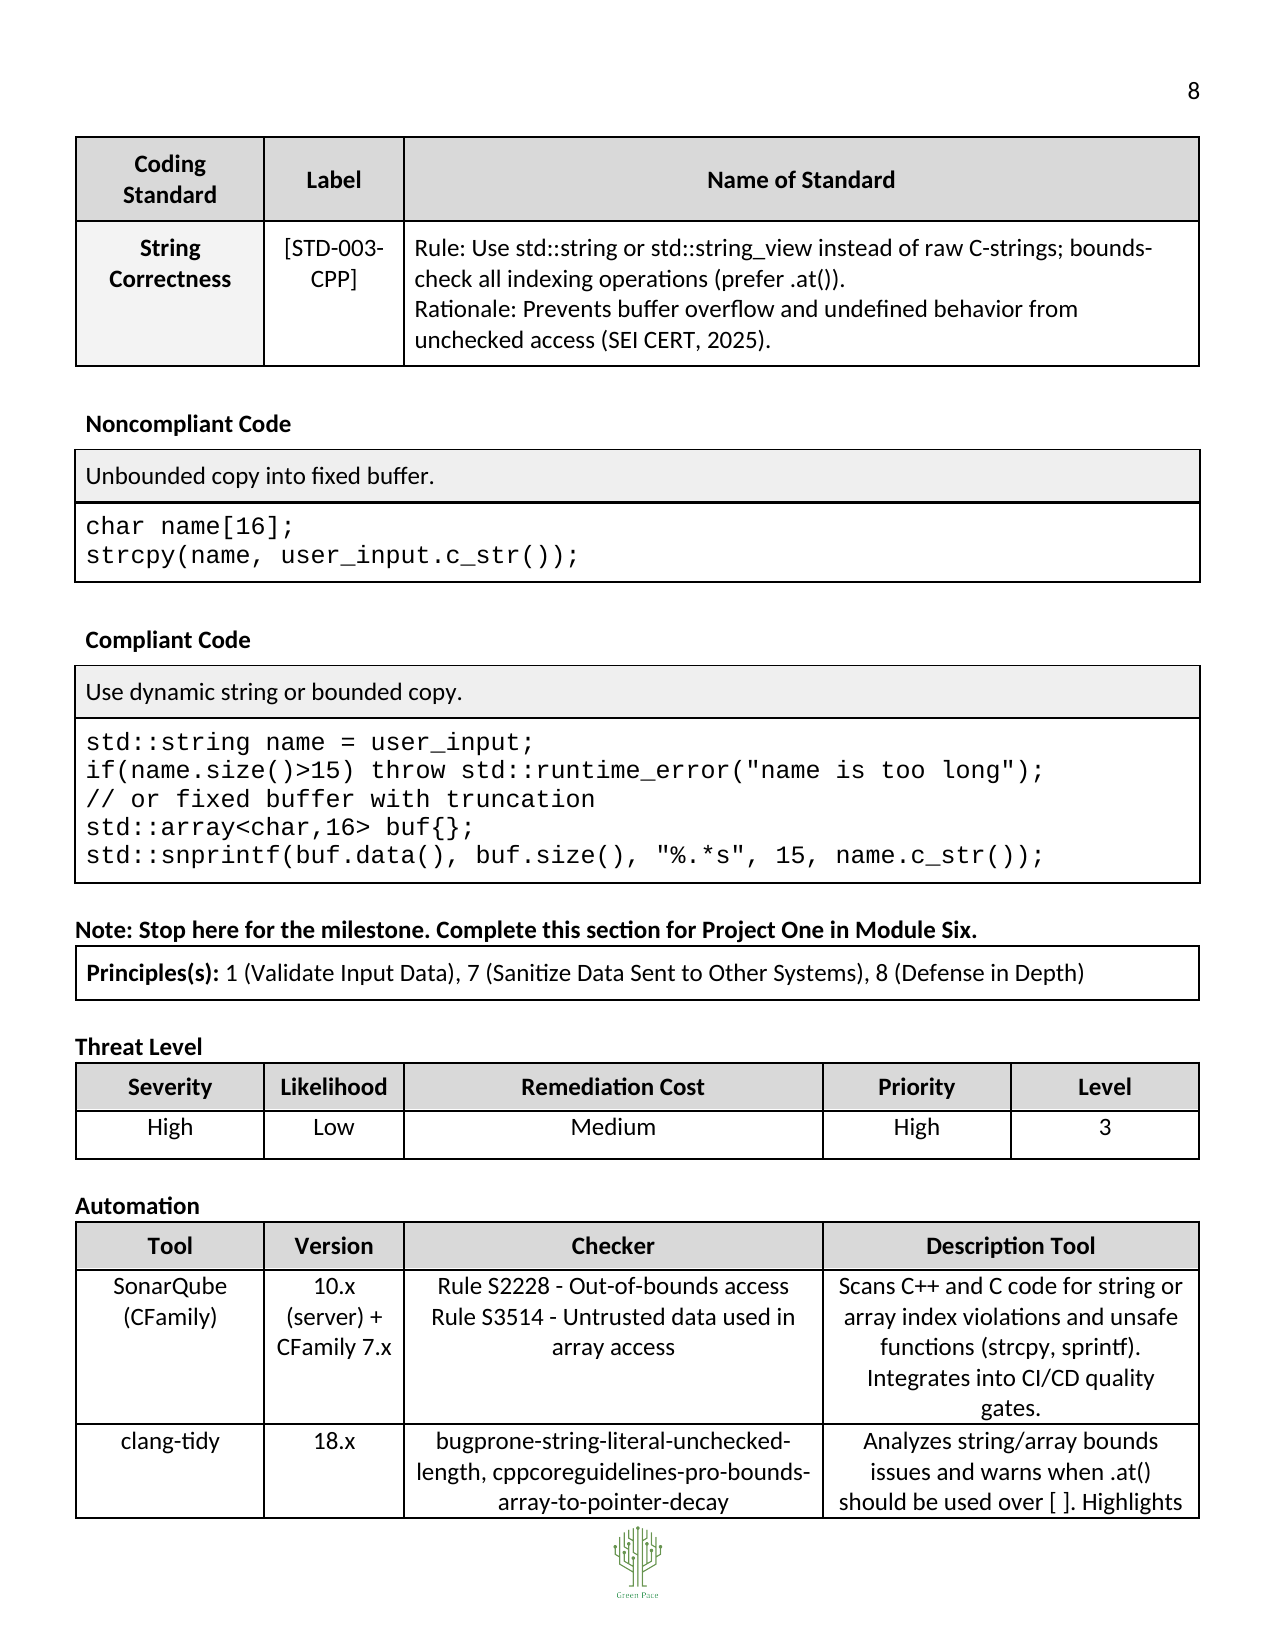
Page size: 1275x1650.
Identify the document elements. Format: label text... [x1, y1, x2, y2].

table_header Level [1012, 1064, 1198, 1109]
table_cell High [824, 1112, 1010, 1157]
table_cell clang-tidy [77, 1425, 263, 1517]
table_cell char name[16]; strcpy(name, user_input.c_str()); [76, 504, 1199, 581]
picture [605, 1521, 670, 1606]
text Note: Stop here for the milestone. Complete this section for Project One in Module Six. [75, 914, 1200, 945]
table_cell Use dynamic string or bounded copy. [76, 666, 1199, 717]
table_header Label [265, 138, 403, 220]
table_header Noncompliant Code [75, 398, 1200, 449]
table_cell Rule S2228 - Out-of-bounds access Rule S3514 - Untrusted data used in array access [405, 1271, 822, 1423]
table_cell 10.x (server) + CFamily 7.x [265, 1271, 403, 1423]
table_header Description Tool [824, 1223, 1198, 1268]
table_cell Low [265, 1112, 403, 1157]
table_cell Unbounded copy into fixed buffer. [76, 450, 1199, 501]
text Automation [75, 1190, 1200, 1221]
text Threat Level [75, 1031, 1200, 1062]
table_cell Scans C++ and C code for string or array index violations and unsafe functions (strcpy, sprintf). Integrates into CI/CD quality gates. [824, 1271, 1198, 1423]
table_cell High [77, 1112, 263, 1157]
table_cell String Correctness [77, 222, 263, 365]
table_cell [824, 1425, 1198, 1517]
table_cell 3 [1012, 1112, 1198, 1157]
table_header Remediation Cost [405, 1064, 822, 1109]
table_cell SonarQube (CFamily) [77, 1271, 263, 1423]
table_header Compliant Code [75, 614, 1200, 665]
table_cell std::string name = user_input; if(name.size()>15) throw std::runtime_error("name is too long"); // or fixed buffer with truncation std::array<char,16> buf{}; std::snprintf(buf.data(), buf.size(), "%.*s", 15, name.c_str()); [76, 719, 1199, 882]
table_cell Medium [405, 1112, 822, 1157]
table_header Principles(s): 1 (Validate Input Data), 7 (Sanitize Data Sent to Other Systems), 8 (Defense in Depth) [77, 947, 1198, 998]
table_header Tool [77, 1223, 263, 1268]
table_header Likelihood [265, 1064, 403, 1109]
table_header Name of Standard [405, 138, 1198, 220]
table_header Checker [405, 1223, 822, 1268]
table_cell 18.x [265, 1425, 403, 1517]
table_header Version [265, 1223, 403, 1268]
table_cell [405, 1425, 822, 1517]
table_cell Rule: Use std::string or std::string_view instead of raw C-strings; bounds-check all indexing operations (prefer .at()). Rationale: Prevents buffer overflow and undefined behavior from unchecked access (SEI CERT, 2025). [405, 222, 1198, 365]
table_header Priority [824, 1064, 1010, 1109]
table_header Coding Standard [77, 138, 263, 220]
table_cell [STD-003-CPP] [265, 222, 403, 365]
table_header Severity [77, 1064, 263, 1109]
